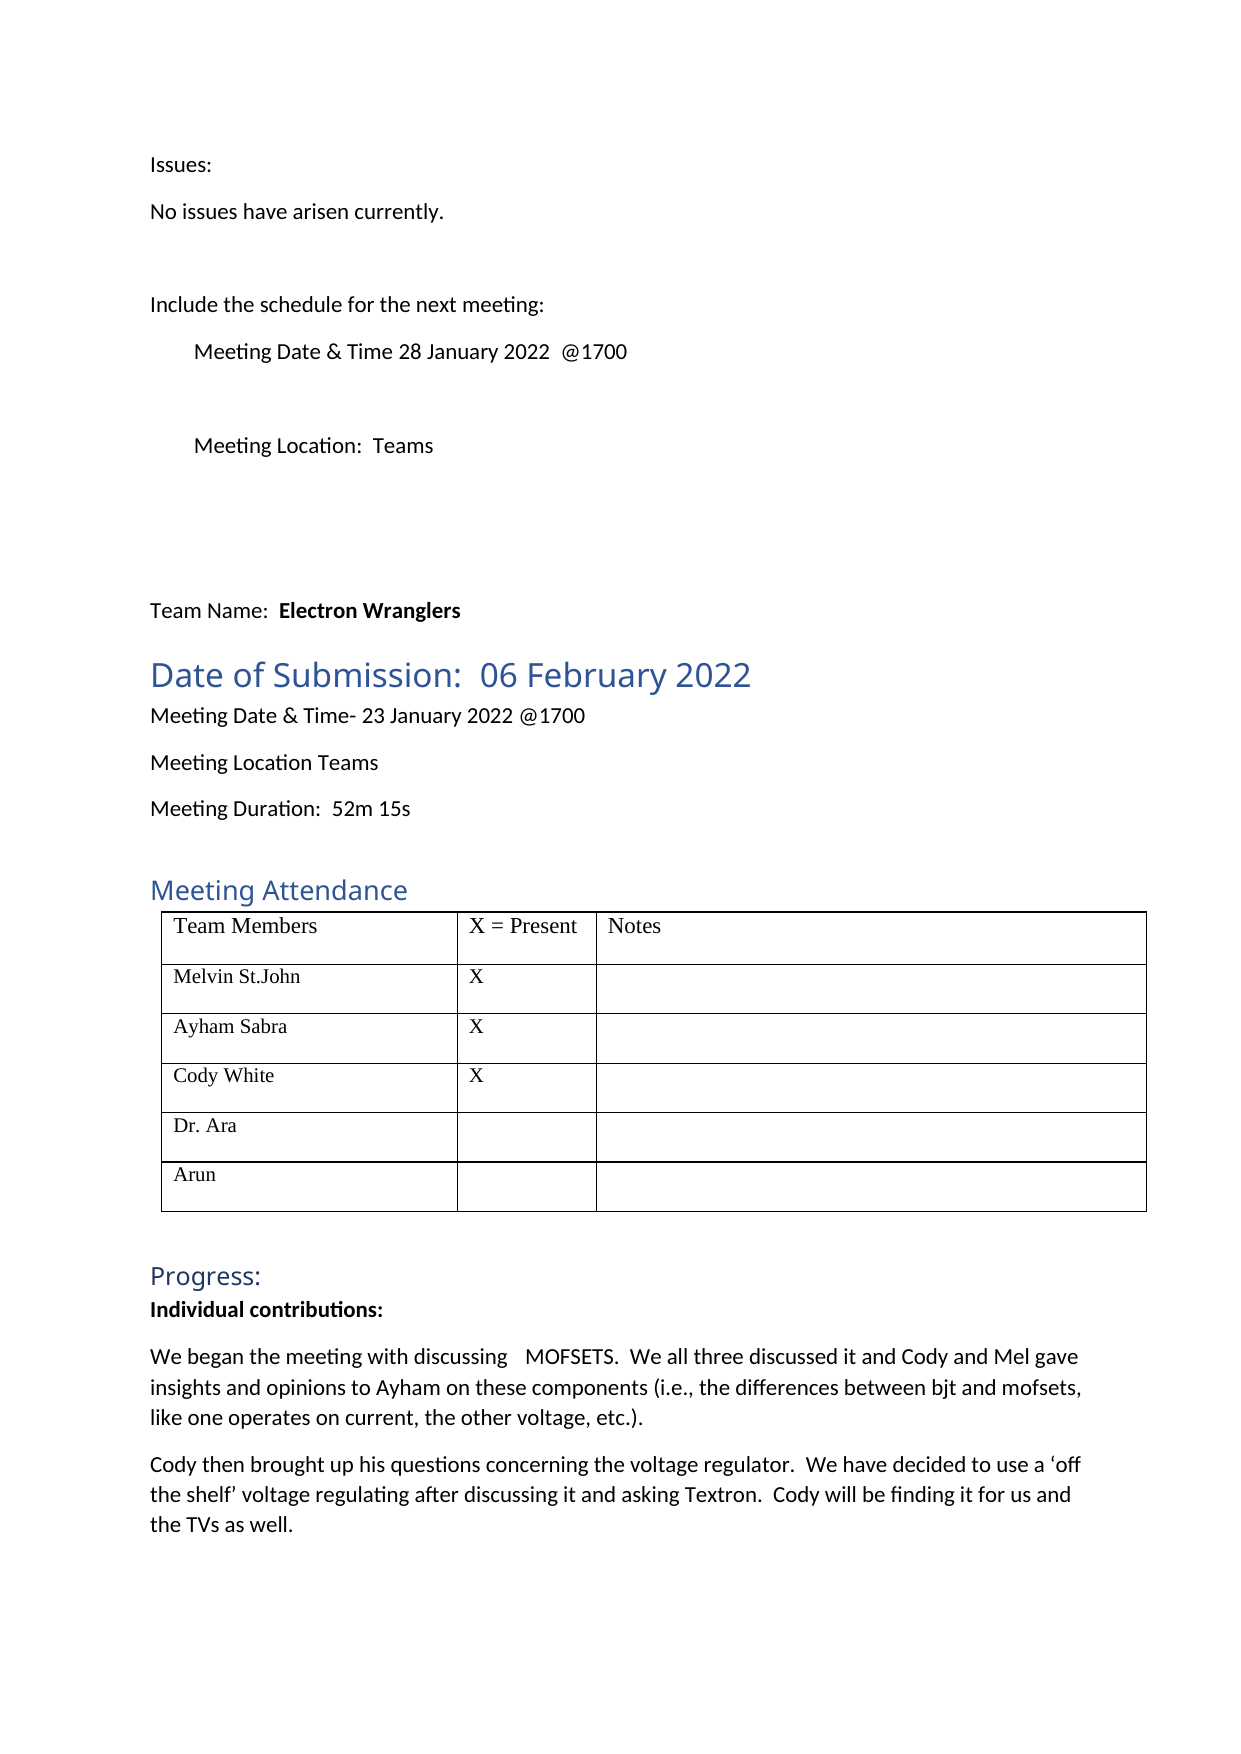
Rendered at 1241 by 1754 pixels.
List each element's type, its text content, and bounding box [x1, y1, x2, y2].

table_cell X [458, 965, 596, 1013]
table_cell [597, 965, 1146, 1013]
table_cell X [458, 1064, 596, 1112]
table_cell [458, 1163, 596, 1211]
table_header Team Members [162, 913, 457, 963]
table_cell Arun [162, 1163, 457, 1211]
text Include the schedule for the next meeting: [150, 291, 1090, 319]
table_cell [597, 1064, 1146, 1112]
table_header Notes [597, 913, 1146, 963]
table_cell Dr. Ara [162, 1113, 457, 1161]
table_cell X [458, 1014, 596, 1062]
text Meeting Date & Time 28 January 2022 @1700 [194, 337, 1090, 366]
table_cell Cody White [162, 1064, 457, 1112]
table_cell [597, 1113, 1146, 1161]
text Cody then brought up his questions concerning the voltage regulator. We have decided to use a ‘off the shelf’ voltage regulating after discussing it and asking Textron. Cody will be finding it for us and the TVs as well. [150, 1450, 1090, 1538]
table_cell Ayham Sabra [162, 1014, 457, 1062]
text We began the meeting with discussing MOFSETS. We all three discussed it and Cody and Mel gave insights and opinions to Ayham on these components (i.e., the differences between bjt and mofsets, like one operates on current, the other voltage, etc.). [150, 1342, 1090, 1431]
text Issues: [150, 150, 1090, 178]
subtitle Progress: [150, 1259, 1090, 1293]
text Meeting Date & Time- 23 January 2022 @1700 [150, 701, 1090, 729]
text Meeting Duration: 52m 15s [150, 794, 1090, 853]
text No issues have arisen currently. [150, 197, 1090, 225]
table_cell Melvin St.John [162, 965, 457, 1013]
table_cell [458, 1113, 596, 1161]
text Meeting Location Teams [150, 748, 1090, 776]
table_header X = Present [458, 913, 596, 963]
table_cell [597, 1163, 1146, 1211]
subtitle Date of Submission: 06 February 2022 [150, 652, 1090, 697]
text Meeting Location: Teams [194, 431, 1090, 459]
text Team Name: Electron Wranglers [150, 597, 1090, 624]
text Individual contributions: [150, 1296, 1090, 1323]
table_cell [597, 1014, 1146, 1062]
subtitle Meeting Attendance [150, 872, 1090, 908]
